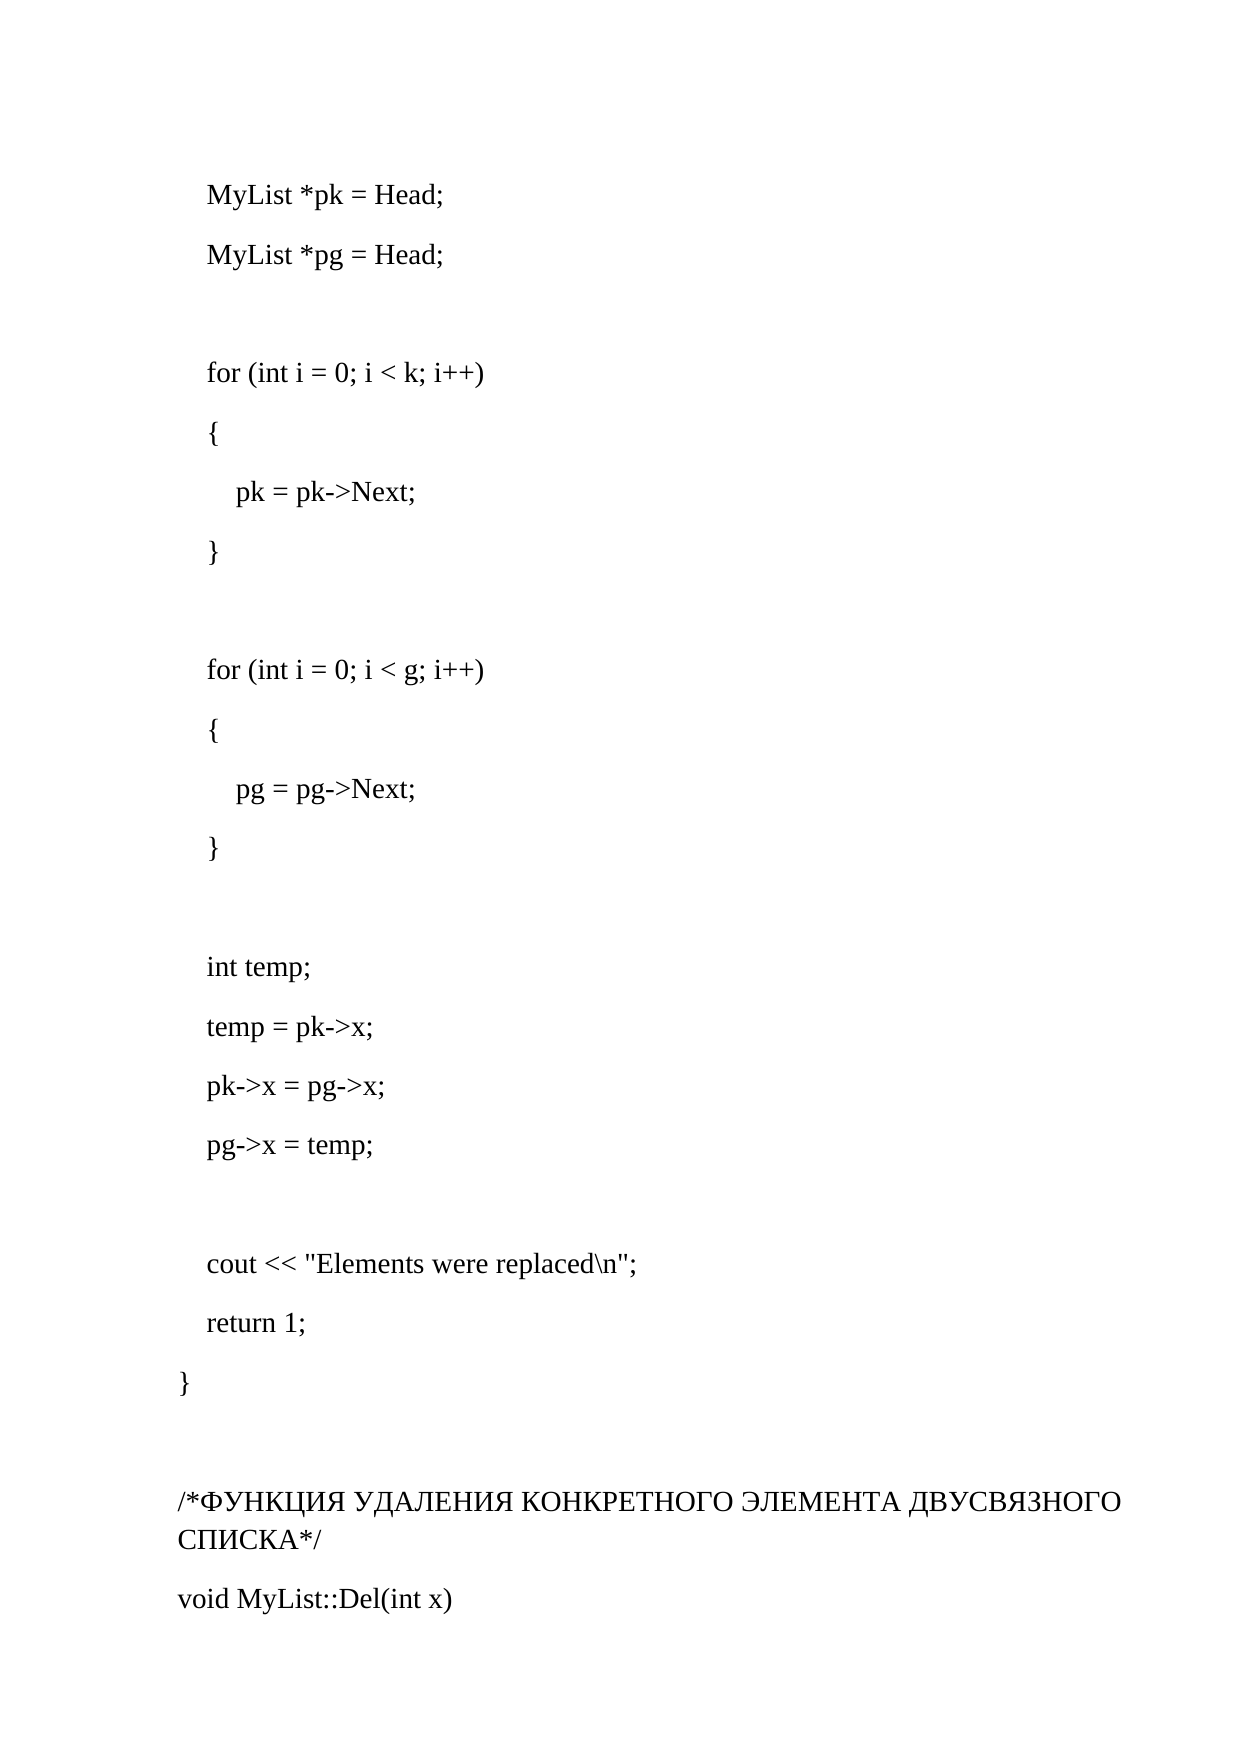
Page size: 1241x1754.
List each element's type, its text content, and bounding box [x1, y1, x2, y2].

text /*ФУНКЦИЯ УДАЛЕНИЯ КОНКРЕТНОГО ЭЛЕМЕНТА ДВУСВЯЗНОГО СПИСКА*/ [177, 1484, 1152, 1556]
text for (int i = 0; i < g; i++) [177, 652, 1152, 686]
text } [177, 1365, 1152, 1398]
text pg->x = temp; [177, 1127, 1152, 1161]
text pk = pk->Next; [177, 474, 1152, 508]
text return 1; [177, 1306, 1152, 1339]
text temp = pk->x; [177, 1009, 1152, 1042]
text MyList *pg = Head; [177, 237, 1152, 270]
text for (int i = 0; i < k; i++) [177, 356, 1152, 389]
text void MyList::Del(int x) [177, 1582, 1152, 1615]
text } [177, 534, 1152, 567]
text int temp; [177, 949, 1152, 983]
text pk->x = pg->x; [177, 1068, 1152, 1102]
text cout << "Elements were replaced\n"; [177, 1246, 1152, 1280]
text } [177, 831, 1152, 864]
text { [177, 712, 1152, 745]
text { [177, 415, 1152, 448]
text MyList *pk = Head; [177, 177, 1152, 211]
text pg = pg->Next; [177, 771, 1152, 805]
